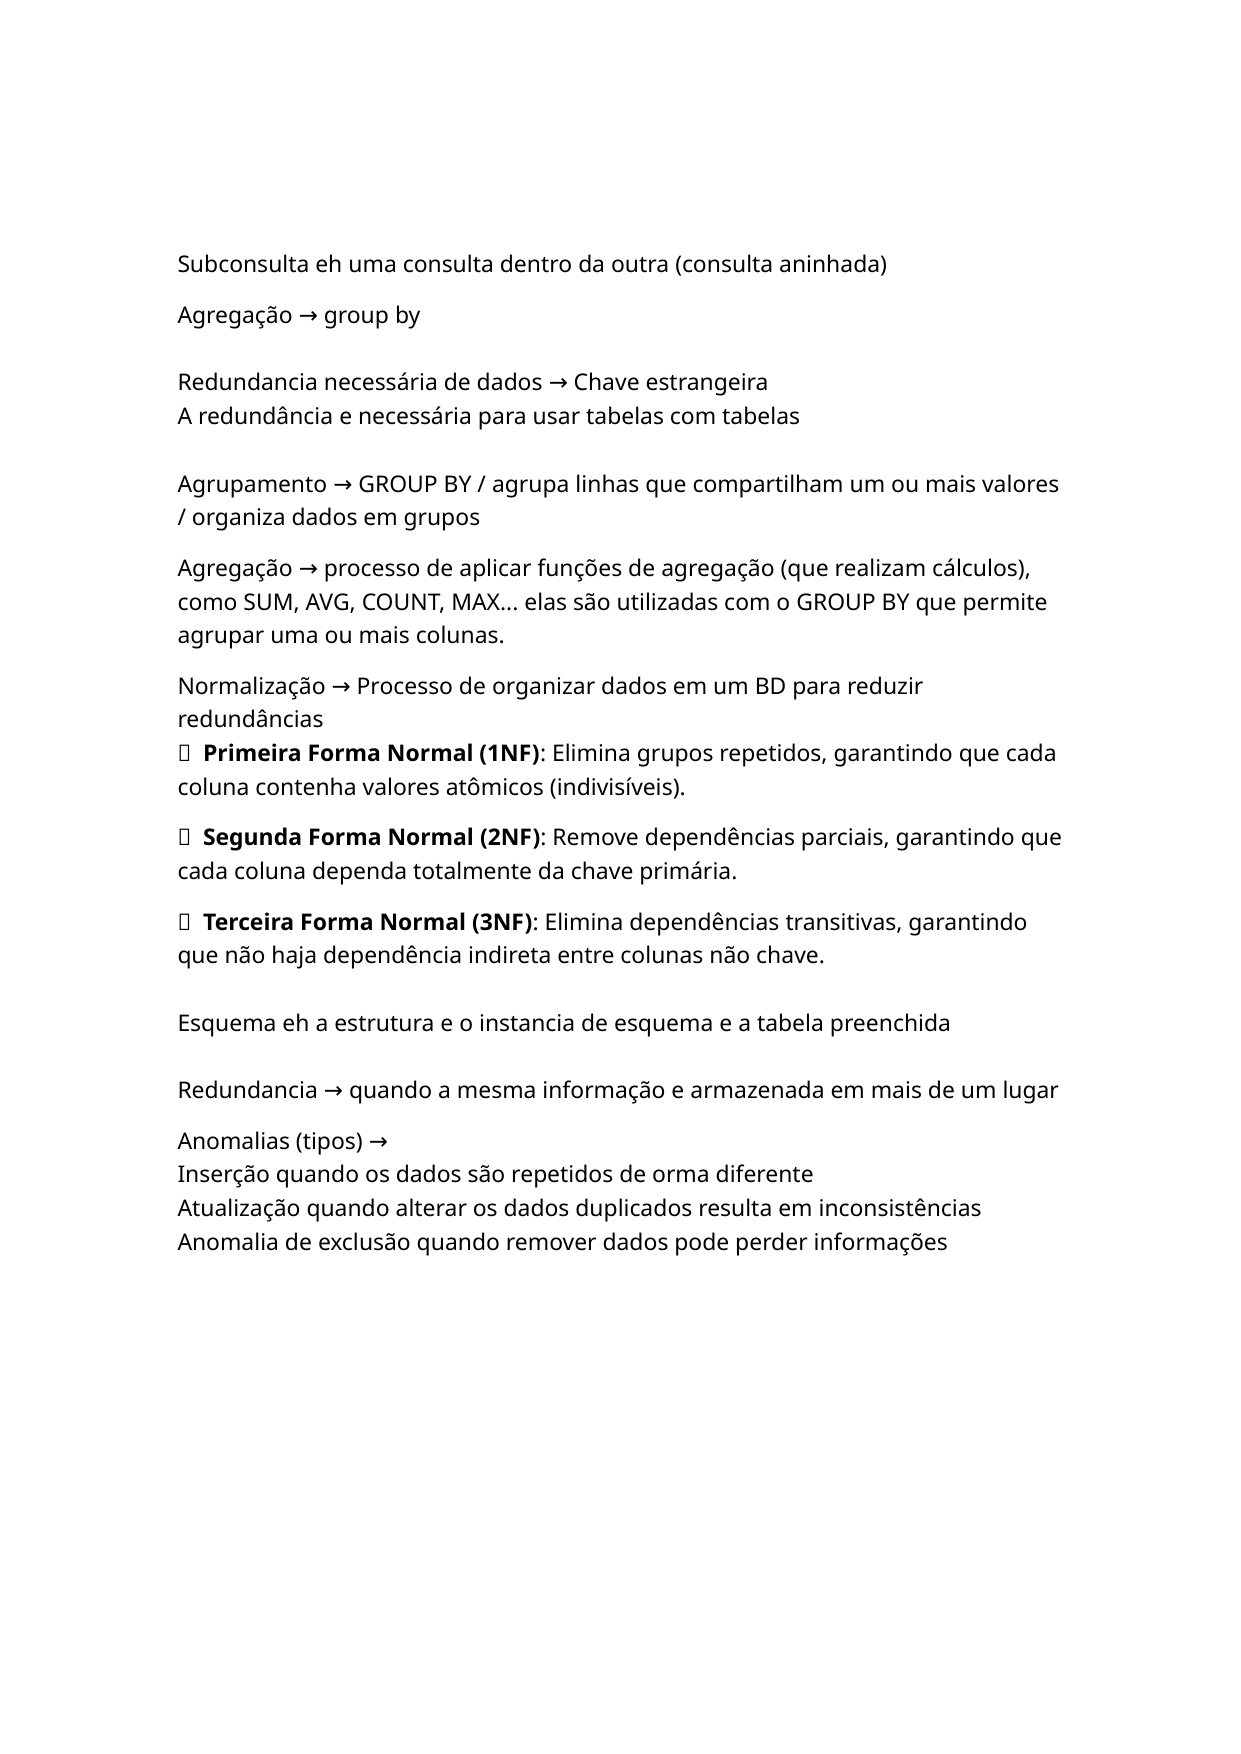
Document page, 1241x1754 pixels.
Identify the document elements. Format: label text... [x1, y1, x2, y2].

text Anomalias (tipos) → Inserção quando os dados são repetidos de orma diferente Atualização quando alterar os dados duplicados resulta em inconsistências Anomalia de exclusão quando remover dados pode perder informações [177, 1125, 1063, 1325]
text  Segunda Forma Normal (2NF): Remove dependências parciais, garantindo que cada coluna dependa totalmente da chave primária. [177, 821, 1063, 886]
text Subconsulta eh uma consulta dentro da outra (consulta aninhada) [177, 248, 1063, 280]
text Agregação → group by Redundancia necessária de dados → Chave estrangeira A redundância e necessária para usar tabelas com tabelas Agrupamento → GROUP BY / agrupa linhas que compartilham um ou mais valores / organiza dados em grupos [177, 299, 1063, 533]
text  Terceira Forma Normal (3NF): Elimina dependências transitivas, garantindo que não haja dependência indireta entre colunas não chave. Esquema eh a estrutura e o instancia de esquema e a tabela preenchida Redundancia → quando a mesma informação e armazenada em mais de um lugar [177, 906, 1063, 1106]
text Agregação → processo de aplicar funções de agregação (que realizam cálculos), como SUM, AVG, COUNT, MAX... elas são utilizadas com o GROUP BY que permite agrupar uma ou mais colunas. [177, 552, 1063, 651]
text Normalização → Processo de organizar dados em um BD para reduzir redundâncias  Primeira Forma Normal (1NF): Elimina grupos repetidos, garantindo que cada coluna contenha valores atômicos (indivisíveis). [177, 670, 1063, 802]
